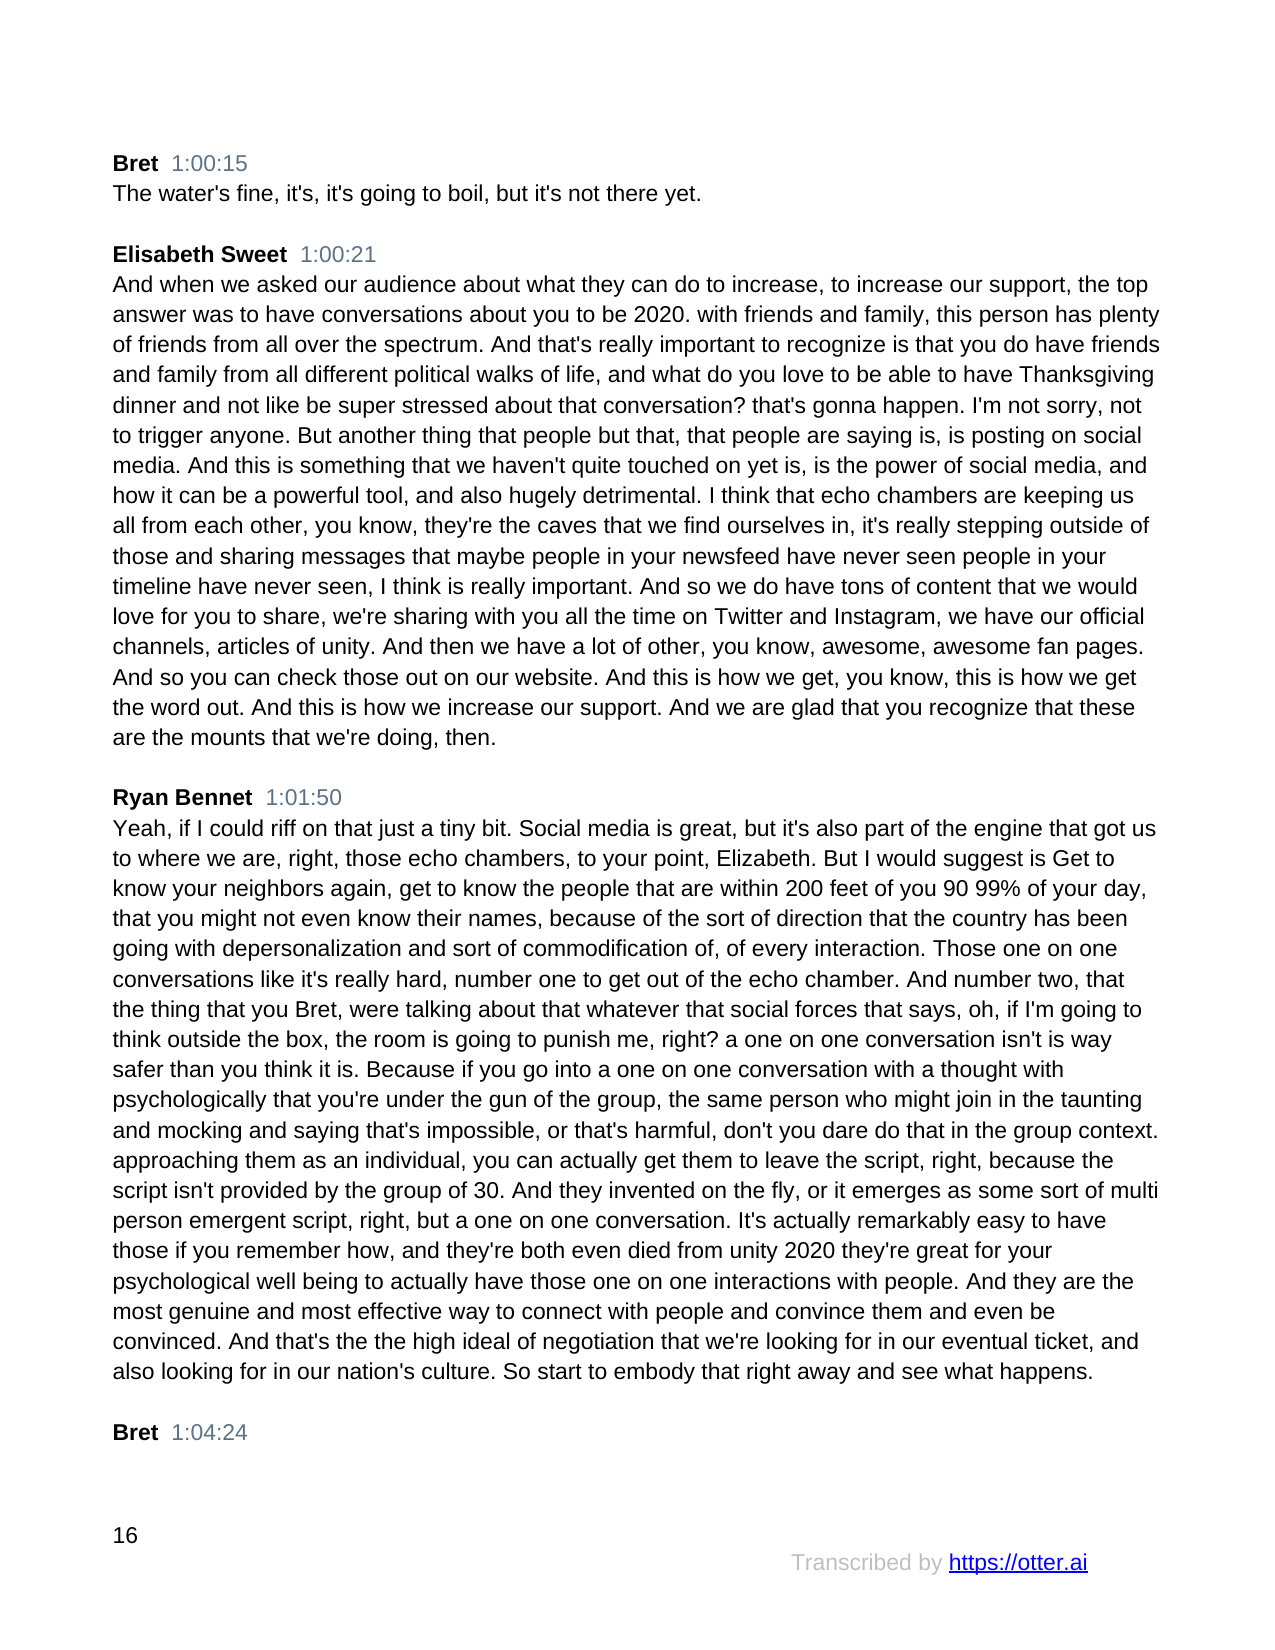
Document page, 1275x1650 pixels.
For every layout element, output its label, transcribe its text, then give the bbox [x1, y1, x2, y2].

text Bret 1:04:24 [112, 1419, 1162, 1445]
text Ryan Bennet 1:01:50 [112, 784, 1162, 811]
text And when we asked our audience about what they can do to increase, to increase our support, the top answer was to have conversations about you to be 2020. with friends and family, this person has plenty of friends from all over the spectrum. And that's really important to recognize is that you do have friends and family from all different political walks of life, and what do you love to be able to have Thanksgiving dinner and not like be super stressed about that conversation? that's gonna happen. I'm not sorry, not to trigger anyone. But another thing that people but that, that people are saying is, is posting on social media. And this is something that we haven't quite touched on yet is, is the power of social media, and how it can be a powerful tool, and also hugely detrimental. I think that echo chambers are keeping us all from each other, you know, they're the caves that we find ourselves in, it's really stepping outside of those and sharing messages that maybe people in your newsfeed have never seen people in your timeline have never seen, I think is really important. And so we do have tons of content that we would love for you to share, we're sharing with you all the time on Twitter and Instagram, we have our official channels, articles of unity. And then we have a lot of other, you know, awesome, awesome fan pages. And so you can check those out on our website. And this is how we get, you know, this is how we get the word out. And this is how we increase our support. And we are glad that you recognize that these are the mounts that we're doing, then. [112, 271, 1162, 750]
text Bret 1:00:15 [112, 150, 1162, 176]
text The water's fine, it's, it's going to boil, but it's not there yet. [112, 180, 1162, 207]
text Yeah, if I could riff on that just a tiny bit. Social media is great, but it's also part of the engine that got us to where we are, right, those echo chambers, to your point, Elizabeth. But I would suggest is Get to know your neighbors again, get to know the people that are within 200 feet of you 90 99% of your day, that you might not even know their names, because of the sort of direction that the country has been going with depersonalization and sort of commodification of, of every interaction. Those one on one conversations like it's really hard, number one to get out of the echo chamber. And number two, that the thing that you Bret, were talking about that whatever that social forces that says, oh, if I'm going to think outside the box, the room is going to punish me, right? a one on one conversation isn't is way safer than you think it is. Because if you go into a one on one conversation with a thought with psychologically that you're under the gun of the group, the same person who might join in the taunting and mocking and saying that's impossible, or that's harmful, don't you dare do that in the group context. approaching them as an individual, you can actually get them to leave the script, right, because the script isn't provided by the group of 30. And they invented on the fly, or it emerges as some sort of multi person emergent script, right, but a one on one conversation. It's actually remarkably easy to have those if you remember how, and they're both even died from unity 2020 they're great for your psychological well being to actually have those one on one interactions with people. And they are the most genuine and most effective way to connect with people and convince them and even be convinced. And that's the the high ideal of negotiation that we're looking for in our eventual ticket, and also looking for in our nation's culture. So start to embody that right away and see what happens. [112, 814, 1162, 1385]
text Elisabeth Sweet 1:00:21 [112, 241, 1162, 267]
